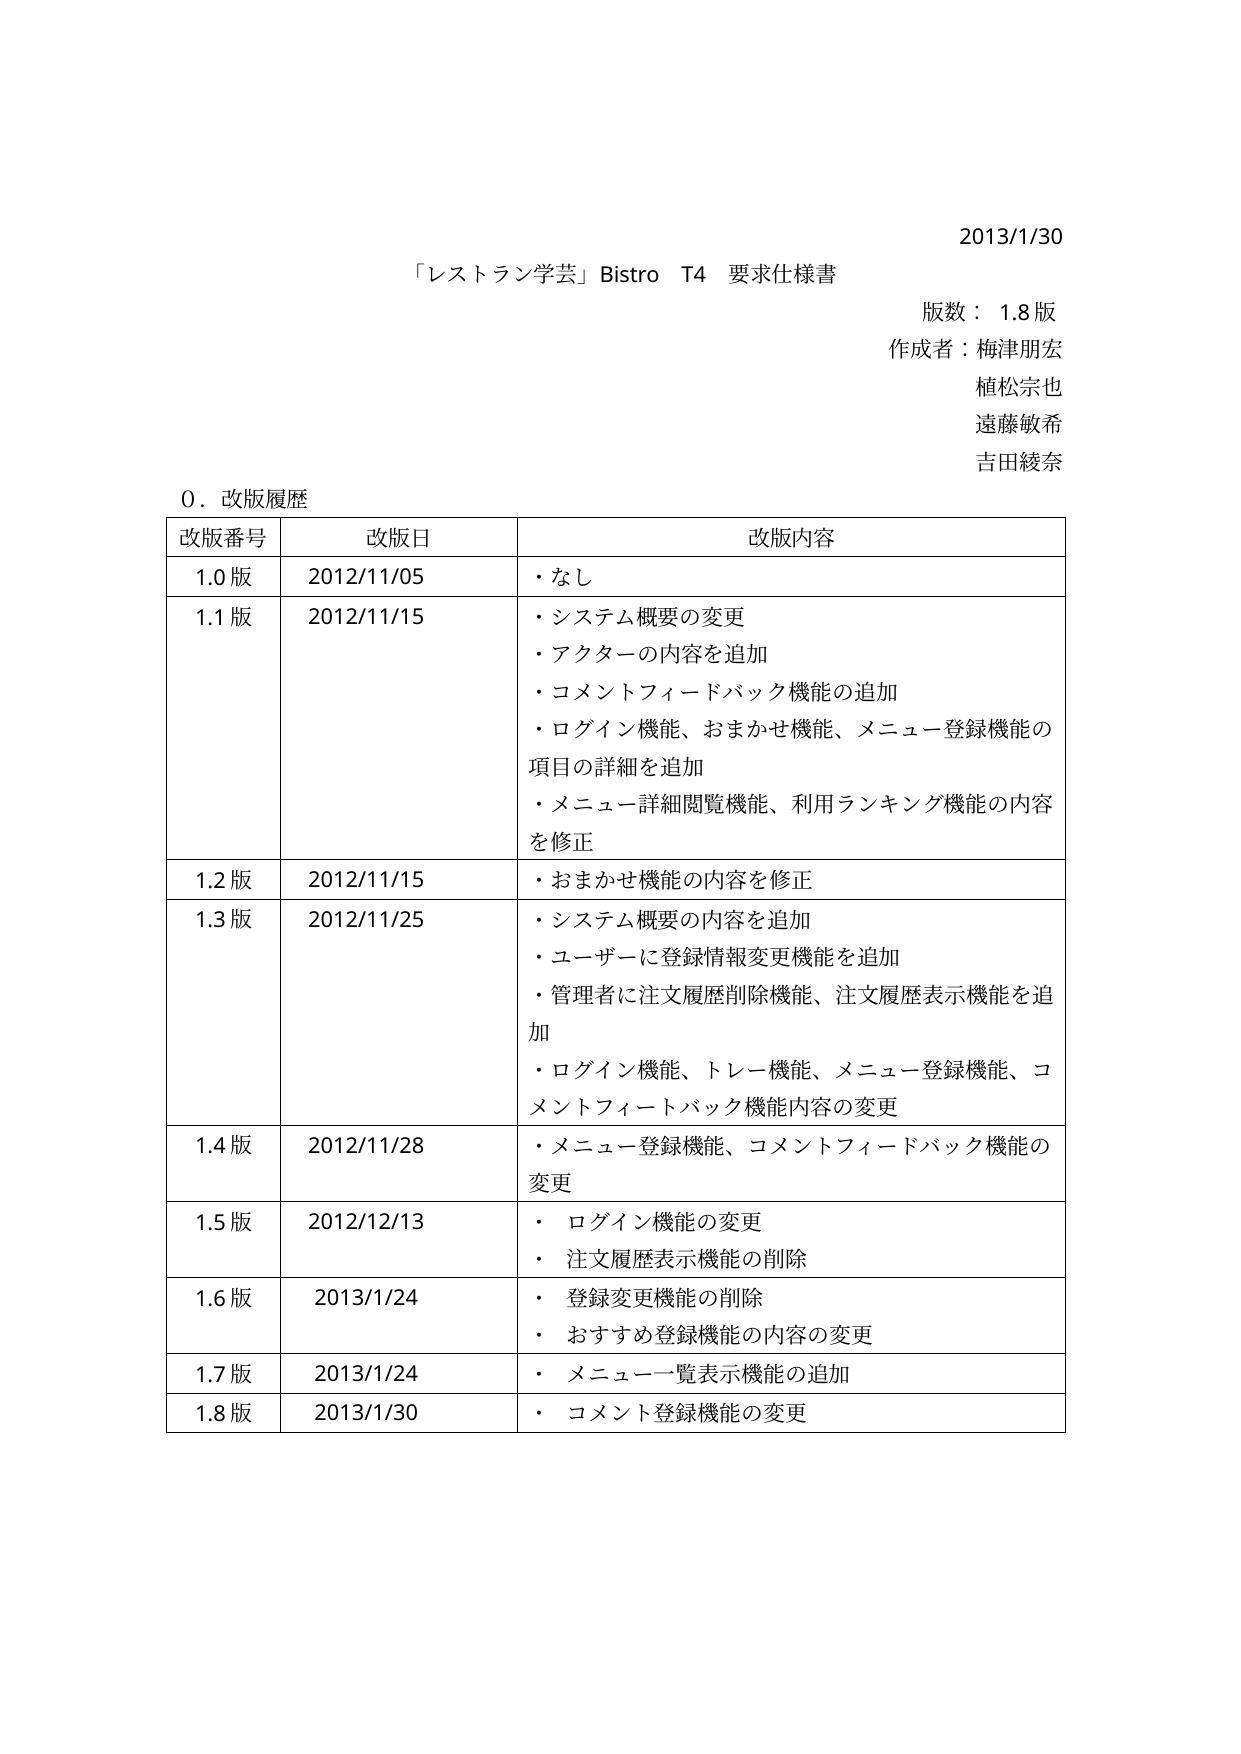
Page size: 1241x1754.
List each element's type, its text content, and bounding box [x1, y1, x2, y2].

text 2013/1/30 [177, 217, 1063, 254]
table_cell 1.3版 [167, 900, 280, 1125]
table_cell 2013/1/30 [281, 1394, 517, 1432]
table_cell メニュー一覧表示機能の追加 [518, 1354, 1065, 1392]
table_cell ・システム概要の内容を追加 ・ユーザーに登録情報変更機能を追加 ・管理者に注文履歴削除機能、注文履歴表示機能を追加 ・ログイン機能、トレー機能、メニュー登録機能、コメントフィートバック機能内容の変更 [518, 900, 1065, 1125]
table_cell 登録変更機能の削除 おすすめ登録機能の内容の変更 [518, 1278, 1065, 1353]
table_cell ログイン機能の変更 注文履歴表示機能の削除 [518, 1202, 1065, 1277]
table_cell ・おまかせ機能の内容を修正 [518, 860, 1065, 899]
text 吉田綾奈 [177, 442, 1063, 479]
table_cell 1.4版 [167, 1126, 280, 1201]
table_cell 1.5版 [167, 1202, 280, 1277]
text 遠藤敏希 [236, 404, 1063, 442]
text 植松宗也 [177, 367, 1063, 404]
table_cell 1.6版 [167, 1278, 280, 1353]
table_cell 1.2版 [167, 860, 280, 899]
text 版数： 1.8版 [177, 292, 1056, 329]
table_cell 2012/11/15 [281, 597, 517, 859]
table_cell 2012/11/15 [281, 860, 517, 899]
table_cell 2013/1/24 [281, 1354, 517, 1392]
table_cell 1.8版 [167, 1394, 280, 1432]
table_cell ・なし [518, 557, 1065, 596]
text ０．改版履歴 [177, 479, 1063, 517]
table_cell 2012/11/28 [281, 1126, 517, 1201]
table_cell 2013/1/24 [281, 1278, 517, 1353]
table_cell 2012/11/25 [281, 900, 517, 1125]
table_cell コメント登録機能の変更 [518, 1394, 1065, 1432]
table_cell 2012/11/05 [281, 557, 517, 596]
table_header 改版内容 [518, 518, 1065, 556]
table_cell 1.0版 [167, 557, 280, 596]
table_cell ・システム概要の変更 ・アクターの内容を追加 ・コメントフィードバック機能の追加 ・ログイン機能、おまかせ機能、メニュー登録機能の項目の詳細を追加 ・メニュー詳細閲覧機能、利用ランキング機能の内容を修正 [518, 597, 1065, 859]
text 作成者：梅津朋宏 [177, 329, 1063, 367]
table_cell 2012/12/13 [281, 1202, 517, 1277]
table_cell 1.7版 [167, 1354, 280, 1392]
table_header 改版日 [281, 518, 517, 556]
table_header 改版番号 [167, 518, 280, 556]
table_cell 1.1版 [167, 597, 280, 859]
text 「レストラン学芸」Bistro T4 要求仕様書 [177, 254, 1063, 292]
table_cell ・メニュー登録機能、コメントフィードバック機能の変更 [518, 1126, 1065, 1201]
